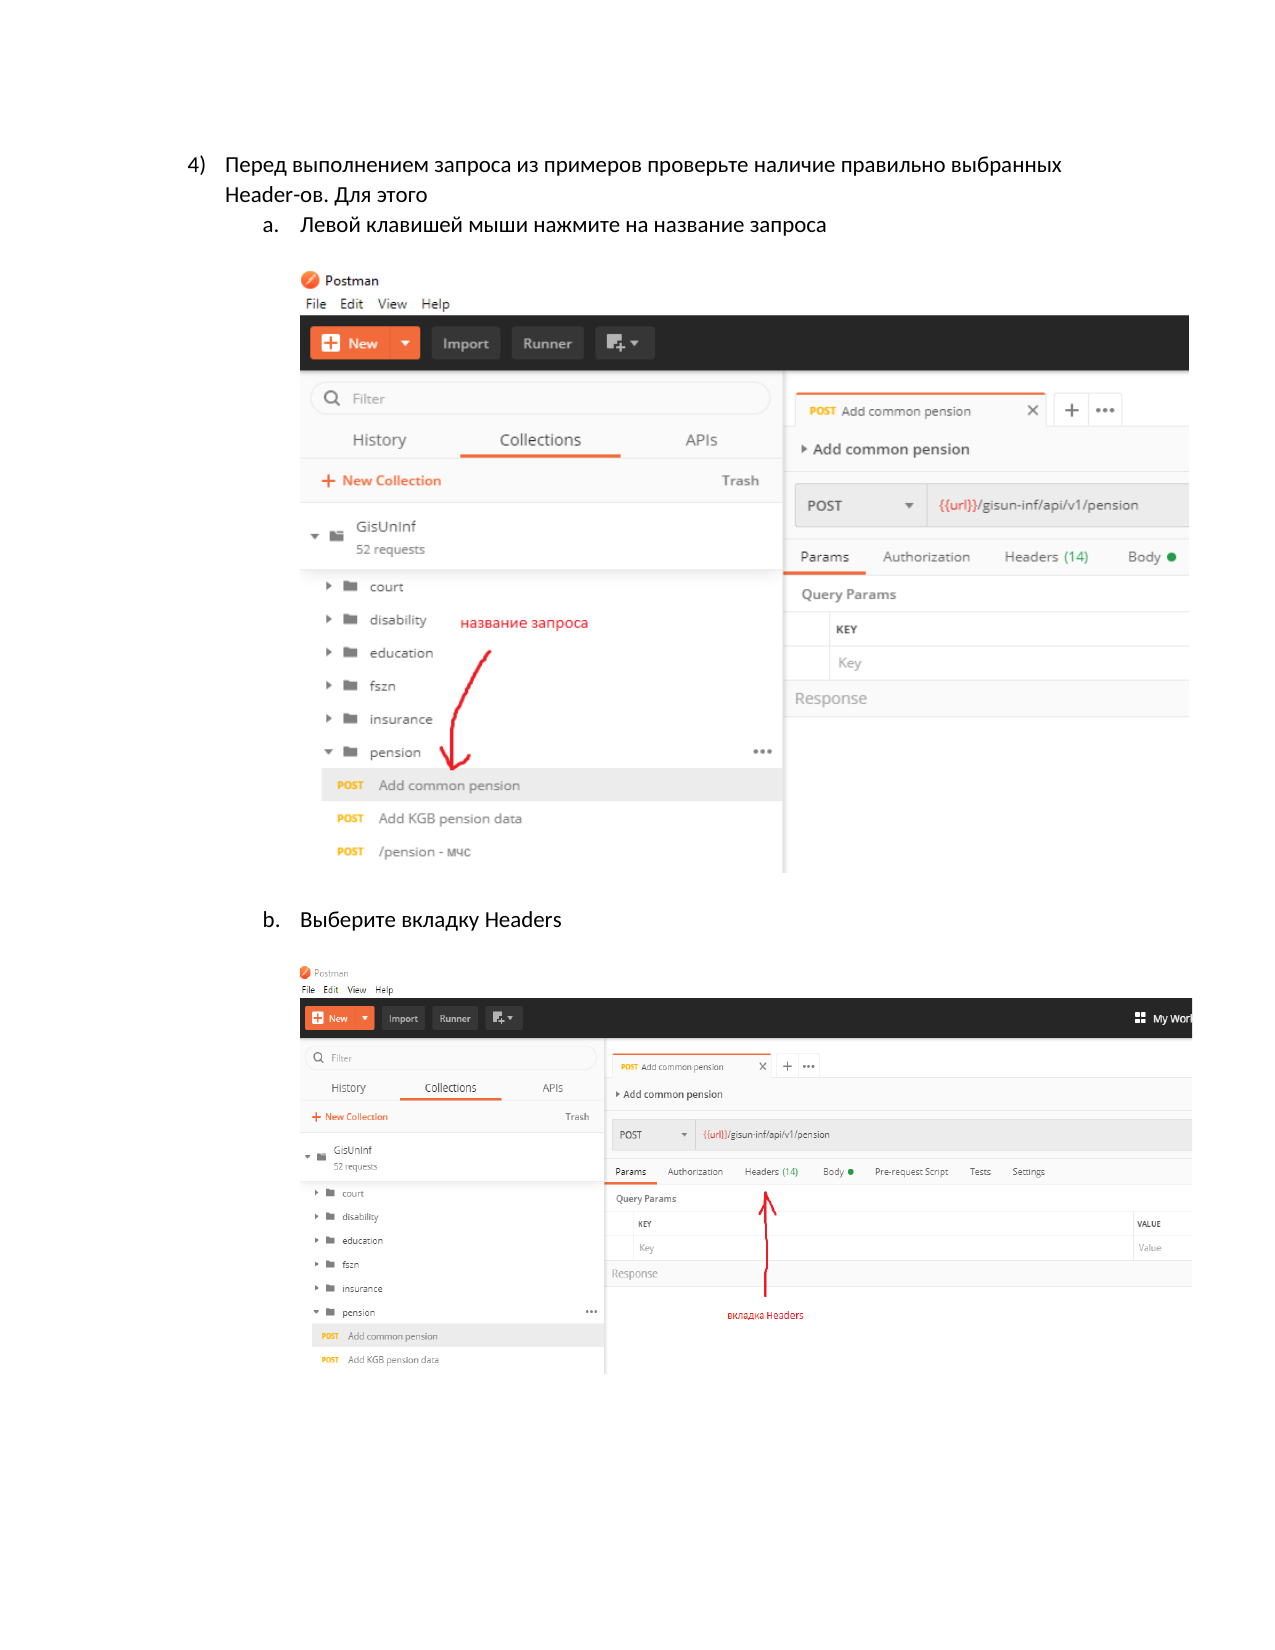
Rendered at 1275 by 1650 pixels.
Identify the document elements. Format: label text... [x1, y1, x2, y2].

picture [300, 270, 1189, 873]
list Выберите вкладку Headers [262, 905, 1125, 933]
picture [300, 965, 1193, 1374]
list Перед выполнением запроса из примеров проверьте наличие правильно выбранных Header-ов. Для этого [187, 150, 1125, 208]
list Левой клавишей мыши нажмите на название запроса [262, 210, 1125, 238]
